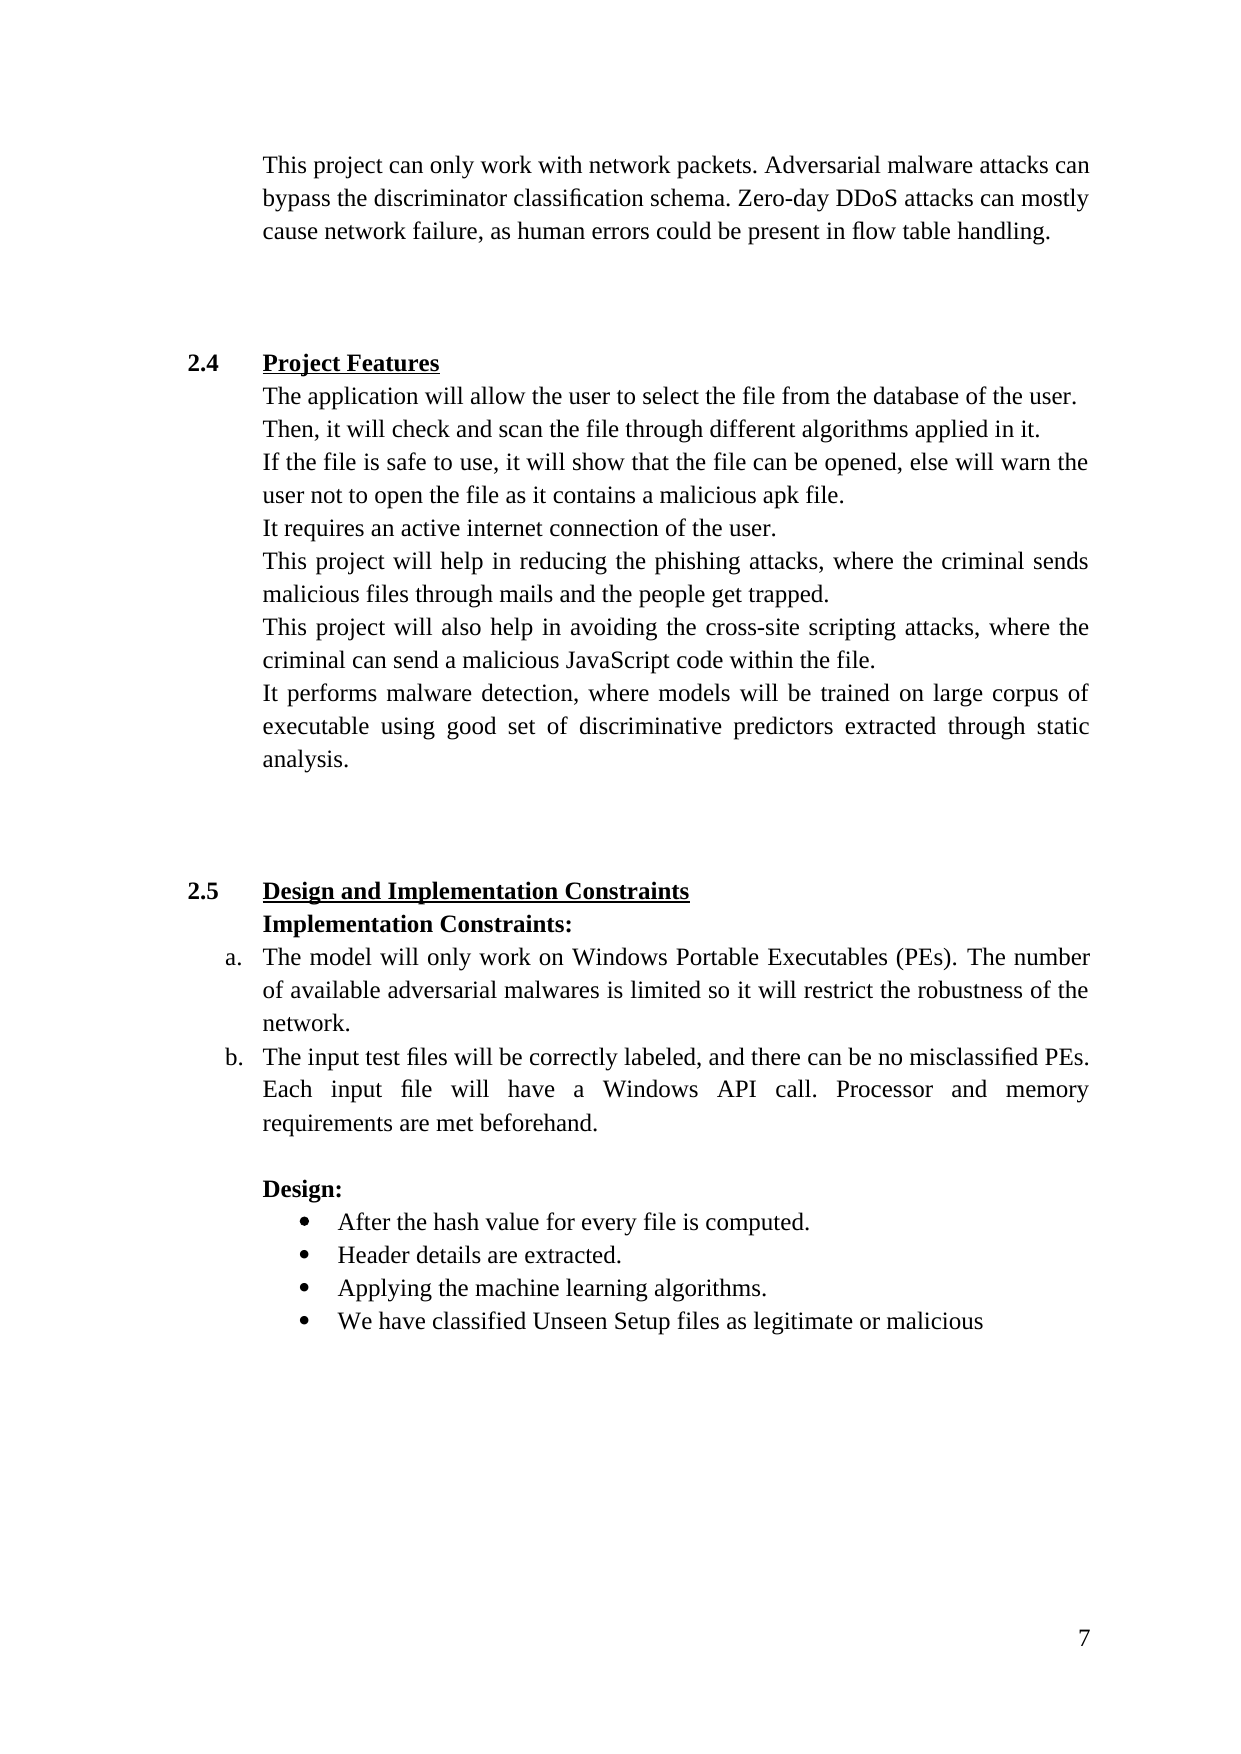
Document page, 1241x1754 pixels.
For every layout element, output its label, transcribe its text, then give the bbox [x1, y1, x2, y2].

text The application will allow the user to select the file from the database of the user. [262, 381, 1090, 410]
text This project will help in reducing the phishing attacks, where the criminal sends malicious files through mails and the people get trapped. [262, 546, 1090, 608]
list We have classified Unseen Setup files as legitimate or malicious [300, 1306, 1090, 1334]
text This project will also help in avoiding the cross-site scripting attacks, where the criminal can send a malicious JavaScript code within the file. [262, 612, 1090, 674]
list The model will only work on Windows Portable Executables (PEs). The number of available adversarial malwares is limited so it will restrict the robustness of the network. [225, 942, 1090, 1037]
text If the file is safe to use, it will show that the file can be opened, else will warn the user not to open the file as it contains a malicious apk file. [262, 447, 1090, 509]
text This project can only work with network packets. Adversarial malware attacks can bypass the discriminator classiﬁcation schema. Zero-day DDoS attacks can mostly cause network failure, as human errors could be present in ﬂow table handling. [262, 150, 1090, 245]
text It performs malware detection, where models will be trained on large corpus of executable using good set of discriminative predictors extracted through static analysis. [262, 678, 1090, 773]
list Design and Implementation Constraints [187, 876, 1090, 905]
list The input test ﬁles will be correctly labeled, and there can be no misclassiﬁed PEs. Each input ﬁle will have a Windows API call. Processor and memory requirements are met beforehand. [225, 1042, 1090, 1136]
list Header details are extracted. [300, 1240, 1090, 1268]
text It requires an active internet connection of the user. [262, 513, 1090, 542]
list After the hash value for every file is computed. [300, 1207, 1090, 1235]
list Applying the machine learning algorithms. [300, 1273, 1090, 1301]
list Project Features [187, 348, 1090, 377]
text Then, it will check and scan the file through different algorithms applied in it. [262, 414, 1090, 443]
text Design: [262, 1174, 1090, 1202]
text Implementation Constraints: [262, 909, 1090, 938]
